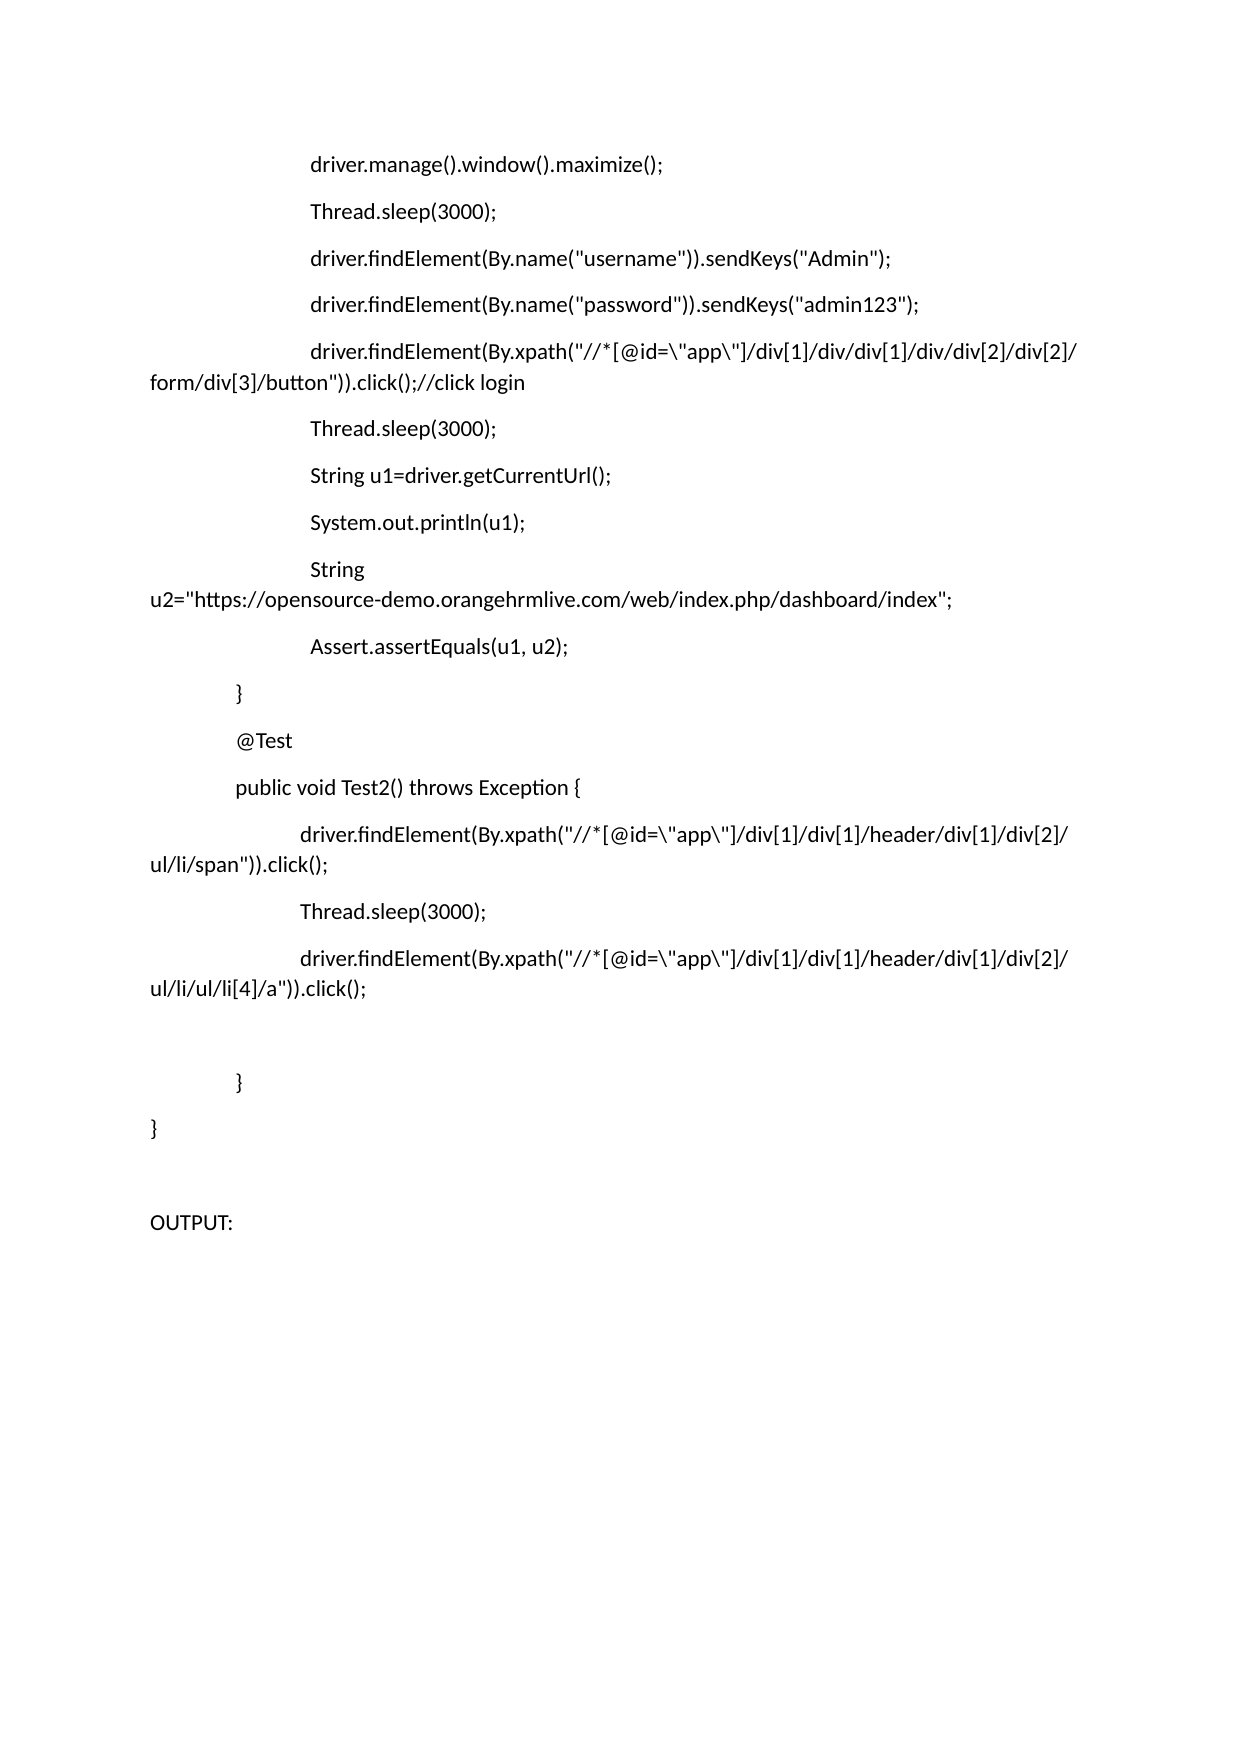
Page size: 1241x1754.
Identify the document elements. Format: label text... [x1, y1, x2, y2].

text } [150, 1068, 1090, 1096]
text driver.findElement(By.xpath("//*[@id=\"app\"]/div[1]/div[1]/header/div[1]/div[2]/ul/li/ul/li[4]/a")).click(); [150, 944, 1090, 1002]
text driver.findElement(By.name("password")).sendKeys("admin123"); [150, 291, 1090, 319]
text driver.findElement(By.name("username")).sendKeys("Admin"); [150, 244, 1090, 272]
text Thread.sleep(3000); [150, 897, 1090, 925]
text } [150, 1114, 1090, 1143]
text String u1=driver.getCurrentUrl(); [150, 461, 1090, 489]
text OUTPUT: [150, 1208, 1090, 1236]
text @Test [150, 726, 1090, 754]
text Thread.sleep(3000); [150, 197, 1090, 225]
text Thread.sleep(3000); [150, 414, 1090, 443]
text Assert.assertEquals(u1, u2); [150, 632, 1090, 660]
text String u2="https://opensource-demo.orangehrmlive.com/web/index.php/dashboard/index"; [150, 555, 1090, 613]
text } [150, 679, 1090, 707]
text System.out.println(u1); [150, 508, 1090, 536]
text public void Test2() throws Exception { [150, 773, 1090, 801]
text driver.findElement(By.xpath("//*[@id=\"app\"]/div[1]/div/div[1]/div/div[2]/div[2]/form/div[3]/button")).click();//click login [150, 337, 1090, 396]
text driver.findElement(By.xpath("//*[@id=\"app\"]/div[1]/div[1]/header/div[1]/div[2]/ul/li/span")).click(); [150, 820, 1090, 878]
text driver.manage().window().maximize(); [150, 150, 1090, 178]
